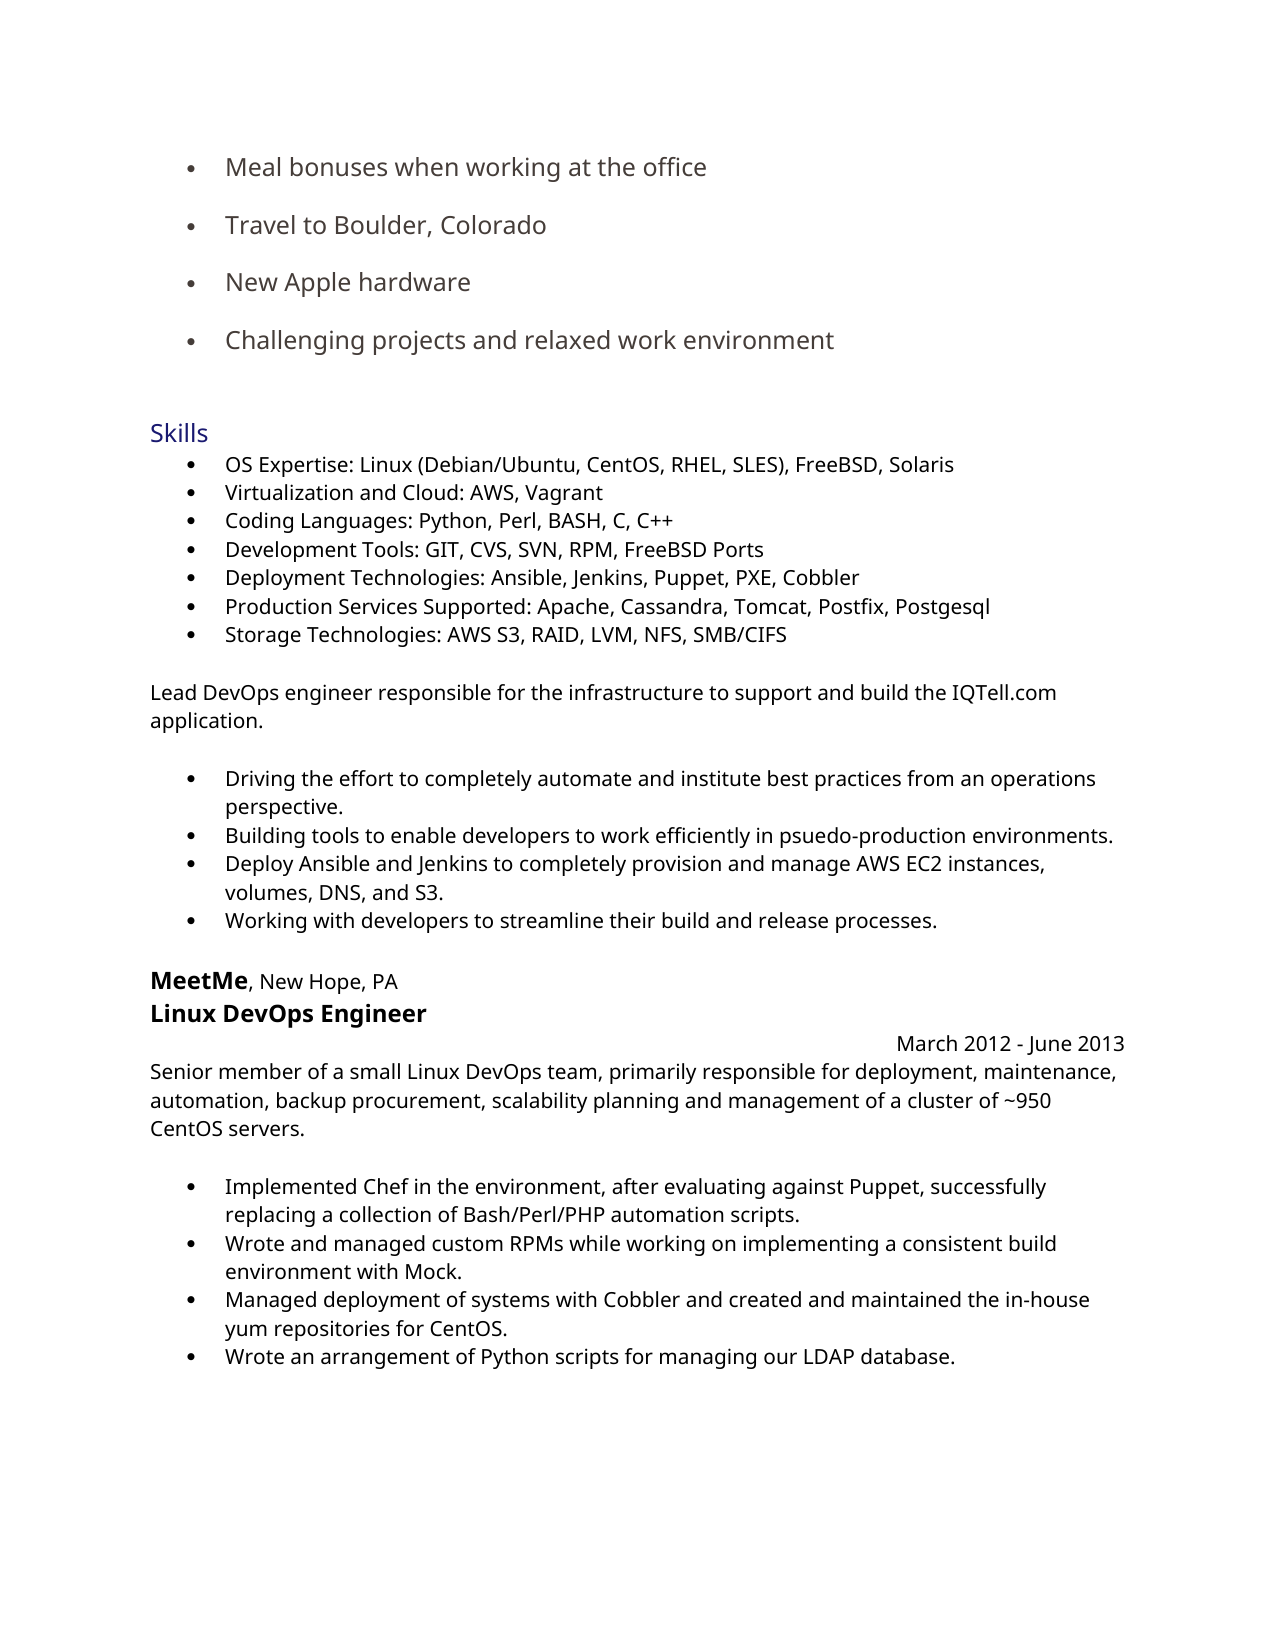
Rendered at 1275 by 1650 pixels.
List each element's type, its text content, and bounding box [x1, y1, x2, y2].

list Meal bonuses when working at the office [187, 150, 1125, 184]
subtitle Skills [150, 416, 1125, 450]
text Senior member of a small Linux DevOps team, primarily responsible for deployment, maintenance, automation, backup procurement, scalability planning and management of a cluster of ~950 CentOS servers. [150, 1057, 1125, 1143]
list Managed deployment of systems with Cobbler and created and maintained the in-house yum repositories for CentOS. [187, 1286, 1125, 1342]
text Linux DevOps Engineer [150, 996, 1125, 1029]
list Challenging projects and relaxed work environment [187, 322, 1125, 357]
text March 2012 - June 2013 [150, 1029, 1125, 1057]
table_header OS Expertise: Linux (Debian/Ubuntu, CentOS, RHEL, SLES), FreeBSD, Solaris Virtualization and Cloud: AWS, Vagrant Coding Languages: Python, Perl, BASH, C, C++ Development Tools: GIT, CVS, SVN, RPM, FreeBSD Ports Deployment Technologies: Ansible, Jenkins, Puppet, PXE, Cobbler Production Services Supported: Apache, Cassandra, Tomcat, Postfix, Postgesql Storage Technologies: AWS S3, RAID, LVM, NFS, SMB/CIFS [150, 450, 1125, 678]
list Implemented Chef in the environment, after evaluating against Puppet, successfully replacing a collection of Bash/Perl/PHP automation scripts. [187, 1172, 1125, 1229]
list Travel to Boulder, Colorado [187, 207, 1125, 242]
list Building tools to enable developers to work efficiently in psuedo-production environments. [187, 821, 1125, 849]
list Driving the effort to completely automate and institute best practices from an operations perspective. [187, 764, 1125, 821]
list Working with developers to streamline their build and release processes. [187, 906, 1125, 934]
text MeetMe, New Hope, PA [150, 964, 1125, 996]
list Wrote an arrangement of Python scripts for managing our LDAP database. [187, 1342, 1125, 1371]
list Deploy Ansible and Jenkins to completely provision and manage AWS EC2 instances, volumes, DNS, and S3. [187, 849, 1125, 906]
text Lead DevOps engineer responsible for the infrastructure to support and build the IQTell.com application. [150, 678, 1125, 735]
list New Apple hardware [187, 265, 1125, 299]
list Wrote and managed custom RPMs while working on implementing a consistent build environment with Mock. [187, 1229, 1125, 1286]
